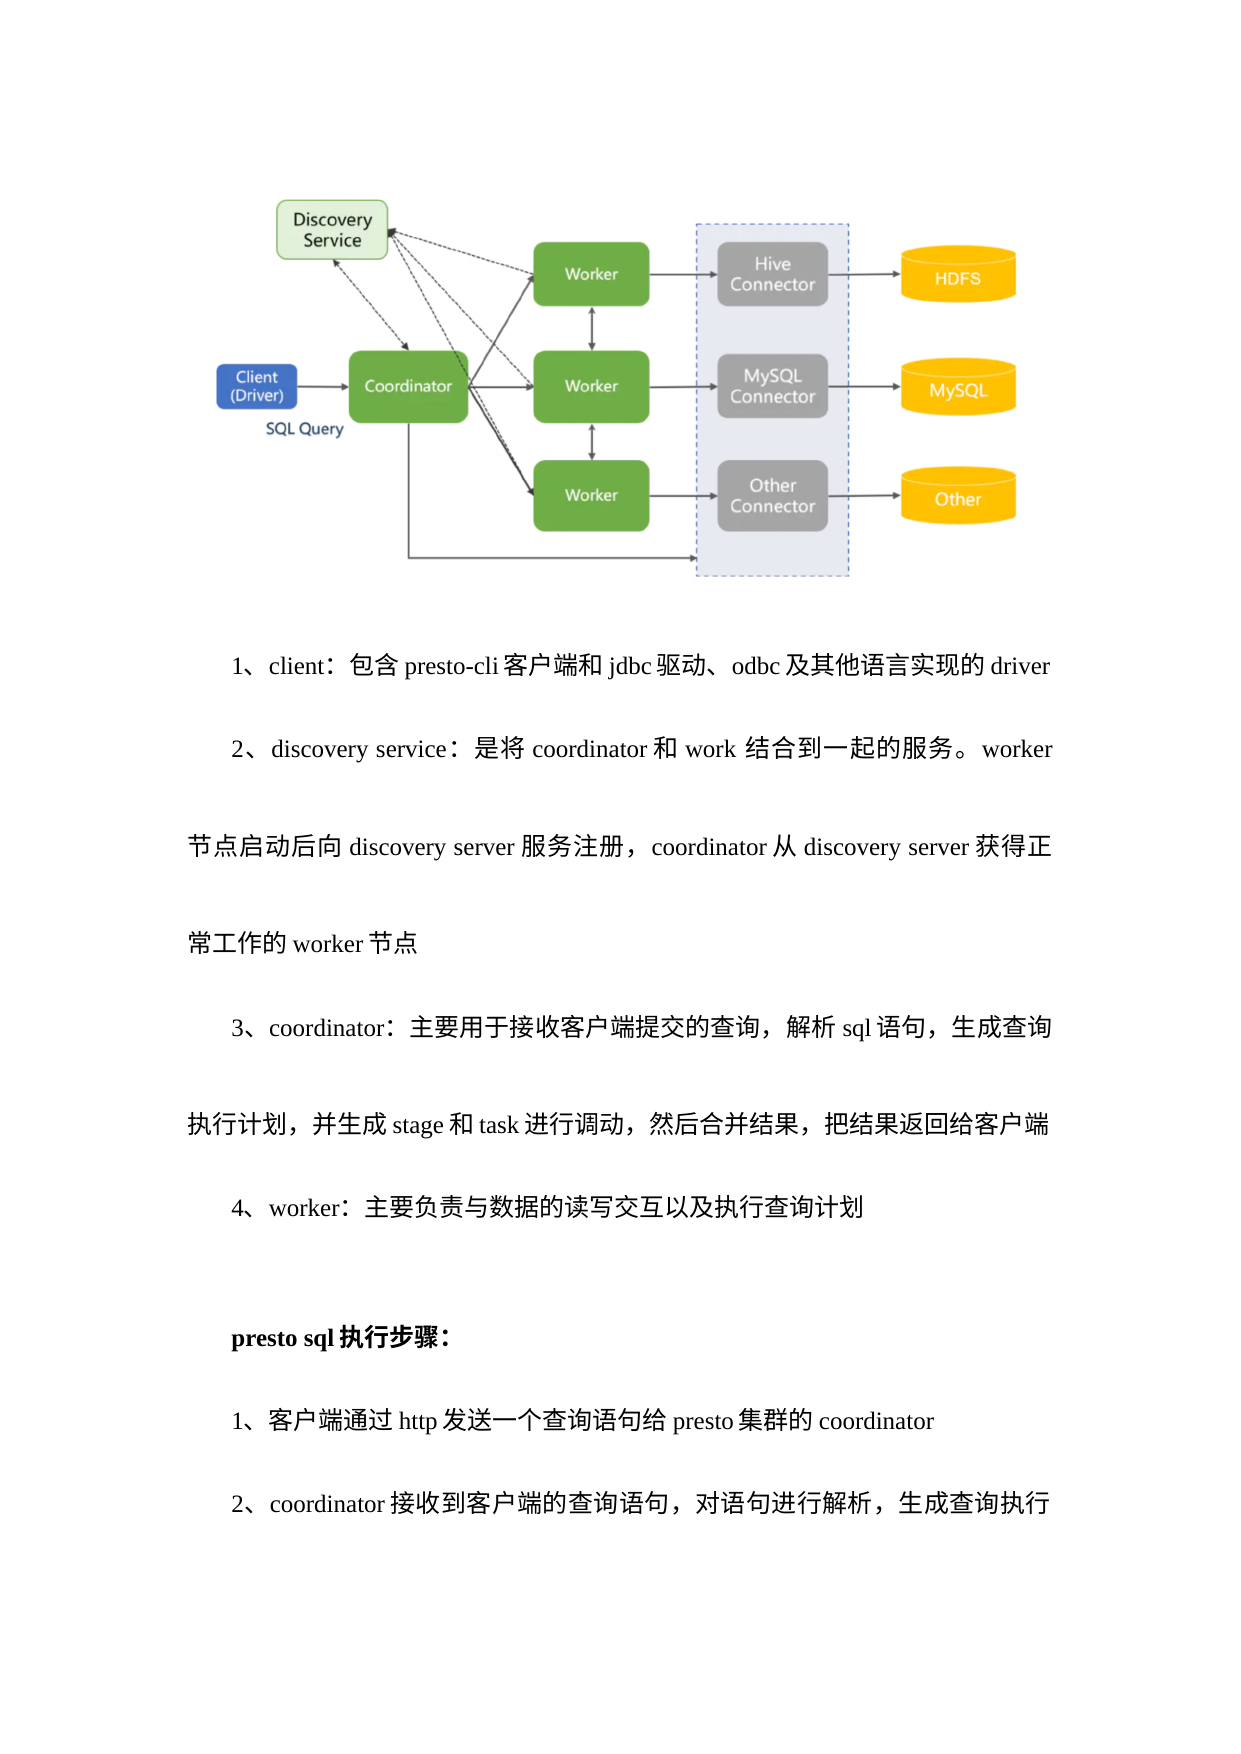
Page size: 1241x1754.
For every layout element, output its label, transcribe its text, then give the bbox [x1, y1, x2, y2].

text 3、coordinator：主要用于接收客户端提交的查询，解析sql语句，生成查询执行计划，并生成stage和task进行调动，然后合并结果，把结果返回给客户端 [187, 993, 1053, 1155]
text 1、client：包含presto-cli客户端和jdbc驱动、odbc及其他语言实现的driver [187, 631, 1053, 696]
text 1、客户端通过http发送一个查询语句给presto集群的coordinator [187, 1386, 1053, 1451]
text 4、worker：主要负责与数据的读写交互以及执行查询计划 [187, 1173, 1053, 1238]
picture [187, 162, 1053, 595]
text presto sql执行步骤： [187, 1303, 1053, 1368]
text 2、discovery service：是将coordinator和work 结合到一起的服务。worker节点启动后向discovery server服务注册，coordinator从discovery server获得正常工作的worker节点 [187, 714, 1053, 974]
text 2、coordinator接收到客户端的查询语句，对语句进行解析，生成查询执行计划，并根据生成的执行计划生成stage和task，并将task分发到需要处理数据的worker上进行分析 [187, 1469, 1053, 1534]
